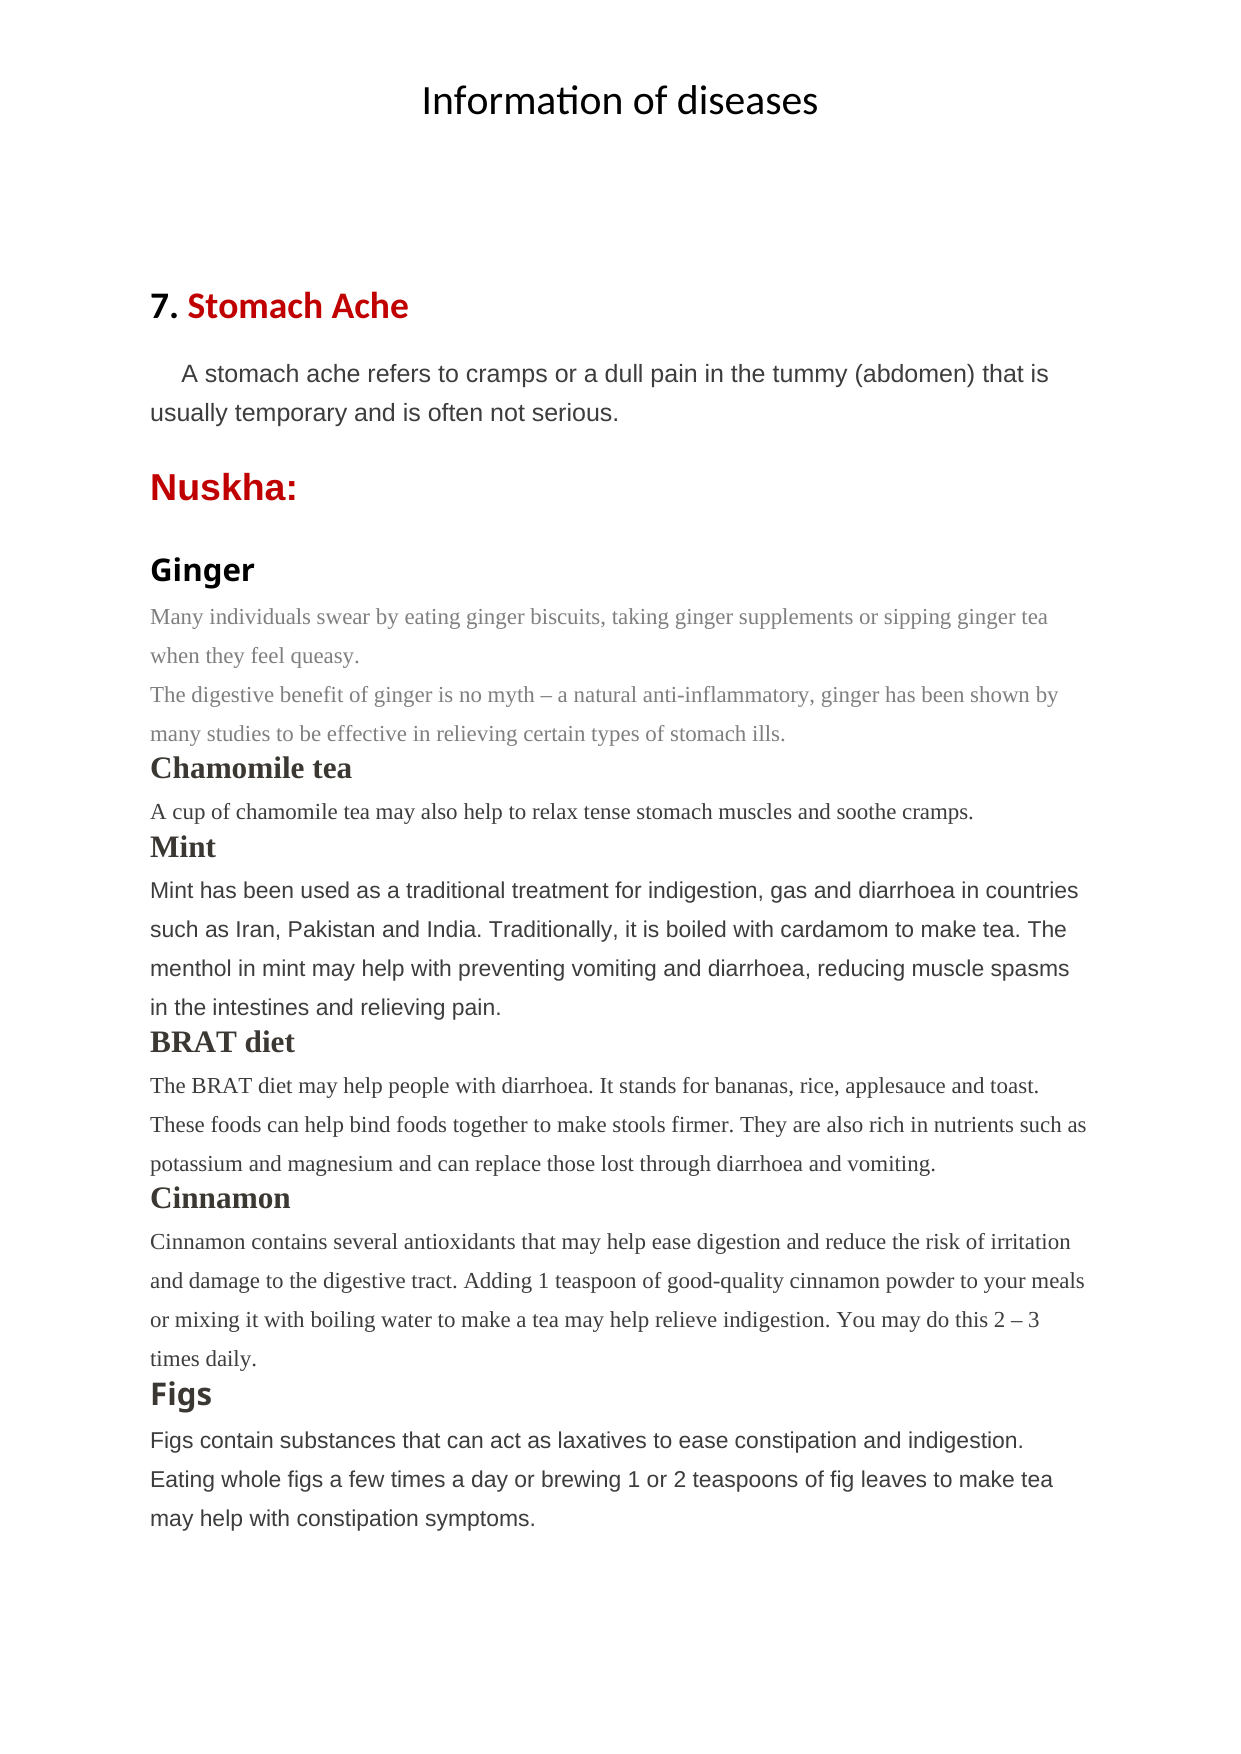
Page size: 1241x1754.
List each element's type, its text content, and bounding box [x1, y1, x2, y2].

text A cup of chamomile tea may also help to relax tense stomach muscles and soothe cramps. [150, 786, 1090, 825]
subtitle Ginger [150, 548, 1090, 590]
subtitle BRAT diet [150, 1020, 1090, 1059]
text Figs contain substances that can act as laxatives to ease constipation and indigestion. Eating whole figs a few times a day or brewing 1 or 2 teaspoons of fig leaves to make tea may help with constipation symptoms. [150, 1414, 1090, 1531]
text The digestive benefit of ginger is no myth – a natural anti-inflammatory, ginger has been shown by many studies to be effective in relieving certain types of stomach ills. [150, 668, 1090, 747]
subtitle Figs [150, 1372, 1090, 1414]
text A stomach ache refers to cramps or a dull pain in the tummy (abdomen) that is usually temporary and is often not serious. [150, 348, 1090, 427]
text The BRAT diet may help people with diarrhoea. It stands for bananas, rice, applesauce and toast. These foods can help bind foods together to make stools firmer. They are also rich in nutrients such as potassium and magnesium and can replace those lost through diarrhoea and vomiting. [150, 1059, 1090, 1176]
text Many individuals swear by eating ginger biscuits, taking ginger supplements or sipping ginger tea when they feel queasy. [150, 590, 1090, 668]
text Mint has been used as a traditional treatment for indigestion, gas and diarrhoea in countries such as Iran, Pakistan and India. Traditionally, it is boiled with cardamom to make tea. The menthol in mint may help with preventing vomiting and diarrhoea, reducing muscle spasms in the intestines and relieving pain. [150, 864, 1090, 1020]
text Nuskha: [150, 466, 1090, 509]
text 7. Stomach Ache [150, 282, 1090, 328]
subtitle Mint [150, 825, 1090, 864]
text Cinnamon contains several antioxidants that may help ease digestion and reduce the risk of irritation and damage to the digestive tract. Adding 1 teaspoon of good-quality cinnamon powder to your meals or mixing it with boiling water to make a tea may help relieve indigestion. You may do this 2 – 3 times daily. [150, 1215, 1090, 1372]
subtitle Chamomile tea [150, 747, 1090, 786]
subtitle Cinnamon [150, 1176, 1090, 1215]
